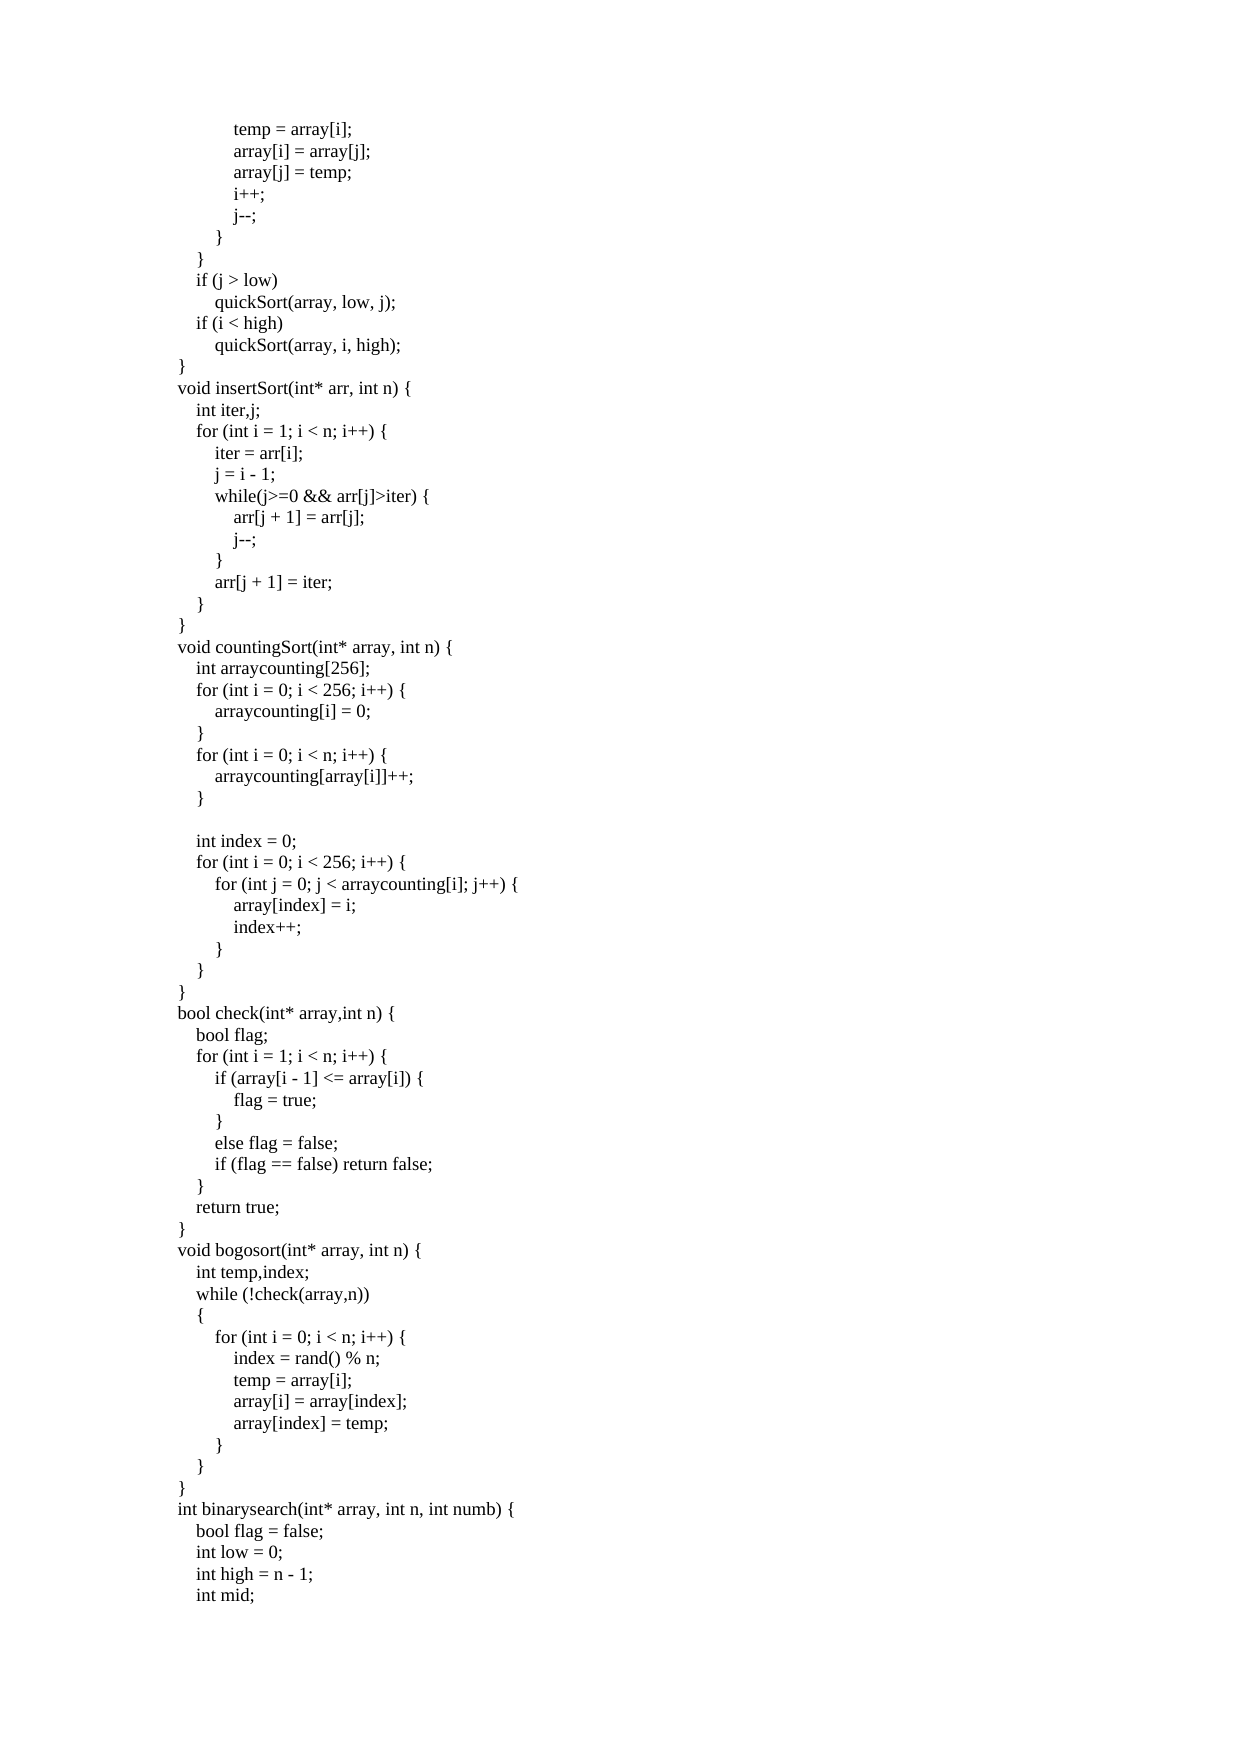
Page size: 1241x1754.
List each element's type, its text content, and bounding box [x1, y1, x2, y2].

text quickSort(array, i, high); [177, 334, 1152, 355]
text for (int i = 0; i < n; i++) { [177, 743, 1152, 765]
text quickSort(array, low, j); [177, 291, 1152, 312]
text } [177, 592, 1152, 614]
text temp = array[i]; [177, 118, 1152, 140]
text arr[j + 1] = arr[j]; [177, 506, 1152, 528]
text index = rand() % n; [177, 1347, 1152, 1369]
text } [177, 959, 1152, 981]
text } [177, 1455, 1152, 1477]
text if (array[i - 1] <= array[i]) { [177, 1067, 1152, 1088]
text while(j>=0 && arr[j]>iter) { [177, 485, 1152, 506]
text } [177, 1175, 1152, 1196]
text bool flag; [177, 1024, 1152, 1045]
text } [177, 787, 1152, 808]
text flag = true; [177, 1088, 1152, 1110]
text bool flag = false; [177, 1520, 1152, 1541]
text array[index] = i; [177, 894, 1152, 916]
text for (int i = 0; i < n; i++) { [177, 1326, 1152, 1347]
text index++; [177, 916, 1152, 937]
text arraycounting[array[i]]++; [177, 765, 1152, 787]
text j = i - 1; [177, 463, 1152, 485]
text while (!check(array,n)) [177, 1282, 1152, 1304]
text int iter,j; [177, 398, 1152, 420]
text } [177, 247, 1152, 269]
text } [177, 355, 1152, 377]
text int arraycounting[256]; [177, 657, 1152, 679]
text } [177, 1433, 1152, 1455]
text void countingSort(int* array, int n) { [177, 636, 1152, 657]
text if (i < high) [177, 312, 1152, 334]
text int temp,index; [177, 1261, 1152, 1282]
text } [177, 981, 1152, 1002]
text bool check(int* array,int n) { [177, 1002, 1152, 1024]
text arr[j + 1] = iter; [177, 571, 1152, 592]
text else flag = false; [177, 1132, 1152, 1153]
text temp = array[i]; [177, 1369, 1152, 1390]
text } [177, 614, 1152, 636]
text int binarysearch(int* array, int n, int numb) { [177, 1498, 1152, 1520]
text { [177, 1304, 1152, 1326]
text int mid; [177, 1584, 1152, 1606]
text for (int i = 1; i < n; i++) { [177, 1045, 1152, 1067]
text } [177, 1477, 1152, 1498]
text j--; [177, 528, 1152, 549]
text array[j] = temp; [177, 161, 1152, 183]
text if (flag == false) return false; [177, 1153, 1152, 1175]
text } [177, 722, 1152, 743]
text } [177, 549, 1152, 571]
text for (int i = 0; i < 256; i++) { [177, 679, 1152, 700]
text } [177, 226, 1152, 247]
text arraycounting[i] = 0; [177, 700, 1152, 722]
text void bogosort(int* array, int n) { [177, 1239, 1152, 1261]
text } [177, 937, 1152, 959]
text array[i] = array[j]; [177, 140, 1152, 161]
text array[index] = temp; [177, 1412, 1152, 1433]
text iter = arr[i]; [177, 442, 1152, 463]
text return true; [177, 1196, 1152, 1218]
text } [177, 1110, 1152, 1132]
text array[i] = array[index]; [177, 1390, 1152, 1412]
text void insertSort(int* arr, int n) { [177, 377, 1152, 398]
text if (j > low) [177, 269, 1152, 291]
text int low = 0; [177, 1541, 1152, 1563]
text for (int i = 0; i < 256; i++) { [177, 851, 1152, 873]
text int high = n - 1; [177, 1563, 1152, 1584]
text } [177, 1218, 1152, 1239]
text for (int i = 1; i < n; i++) { [177, 420, 1152, 442]
text i++; [177, 183, 1152, 204]
text int index = 0; [177, 830, 1152, 851]
text for (int j = 0; j < arraycounting[i]; j++) { [177, 873, 1152, 894]
text j--; [177, 204, 1152, 226]
